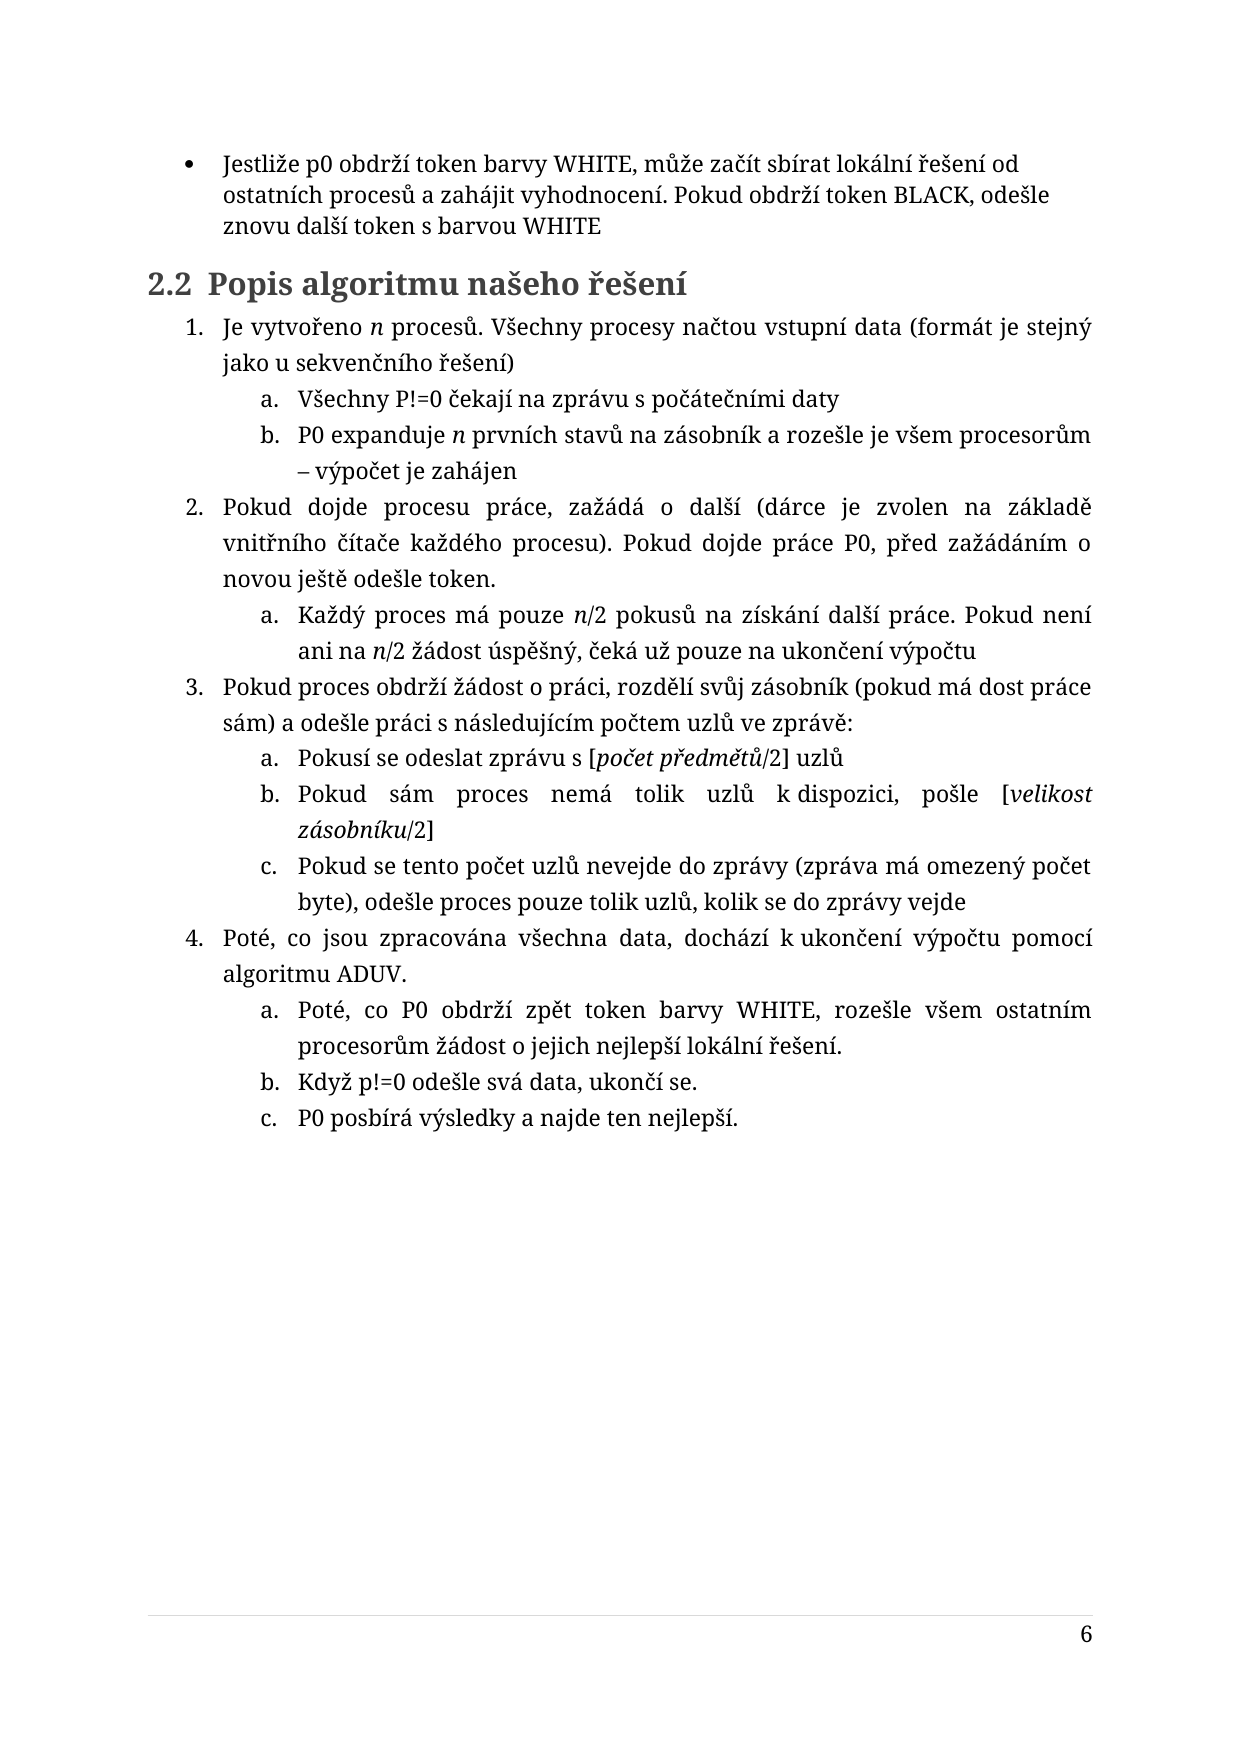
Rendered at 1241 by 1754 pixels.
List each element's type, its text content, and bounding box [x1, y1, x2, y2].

subtitle Popis algoritmu našeho řešení [148, 262, 1093, 305]
list Pokud proces obdrží žádost o práci, rozdělí svůj zásobník (pokud má dost práce sám) a odešle práci s následujícím počtem uzlů ve zprávě: [185, 671, 1093, 738]
list Je vytvořeno n procesů. Všechny procesy načtou vstupní data (formát je stejný jako u sekvenčního řešení) [185, 311, 1093, 378]
list Poté, co P0 obdrží zpět token barvy WHITE, rozešle všem ostatním procesorům žádost o jejich nejlepší lokální řešení. [260, 994, 1093, 1061]
list Všechny P!=0 čekají na zprávu s počátečními daty [260, 383, 1093, 414]
list Pokusí se odeslat zprávu s [počet předmětů/2] uzlů [260, 742, 1093, 774]
list Když p!=0 odešle svá data, ukončí se. [260, 1066, 1093, 1097]
list P0 posbírá výsledky a najde ten nejlepší. [260, 1102, 1093, 1133]
list Každý proces má pouze n/2 pokusů na získání další práce. Pokud není ani na n/2 žádost úspěšný, čeká už pouze na ukončení výpočtu [260, 599, 1093, 666]
list P0 expanduje n prvních stavů na zásobník a rozešle je všem procesorům – výpočet je zahájen [260, 419, 1093, 486]
list Pokud sám proces nemá tolik uzlů k dispozici, pošle [velikost zásobníku/2] [260, 778, 1093, 846]
list Poté, co jsou zpracována všechna data, dochází k ukončení výpočtu pomocí algoritmu ADUV. [185, 922, 1093, 989]
list Pokud se tento počet uzlů nevejde do zprávy (zpráva má omezený počet byte), odešle proces pouze tolik uzlů, kolik se do zprávy vejde [260, 850, 1093, 917]
list Pokud dojde procesu práce, zažádá o další (dárce je zvolen na základě vnitřního čítače každého procesu). Pokud dojde práce P0, před zažádáním o novou ještě odešle token. [185, 491, 1093, 594]
list Jestliže p0 obdrží token barvy WHITE, může začít sbírat lokální řešení od ostatních procesů a zahájit vyhodnocení. Pokud obdrží token BLACK, odešle znovu další token s barvou WHITE [185, 148, 1093, 241]
